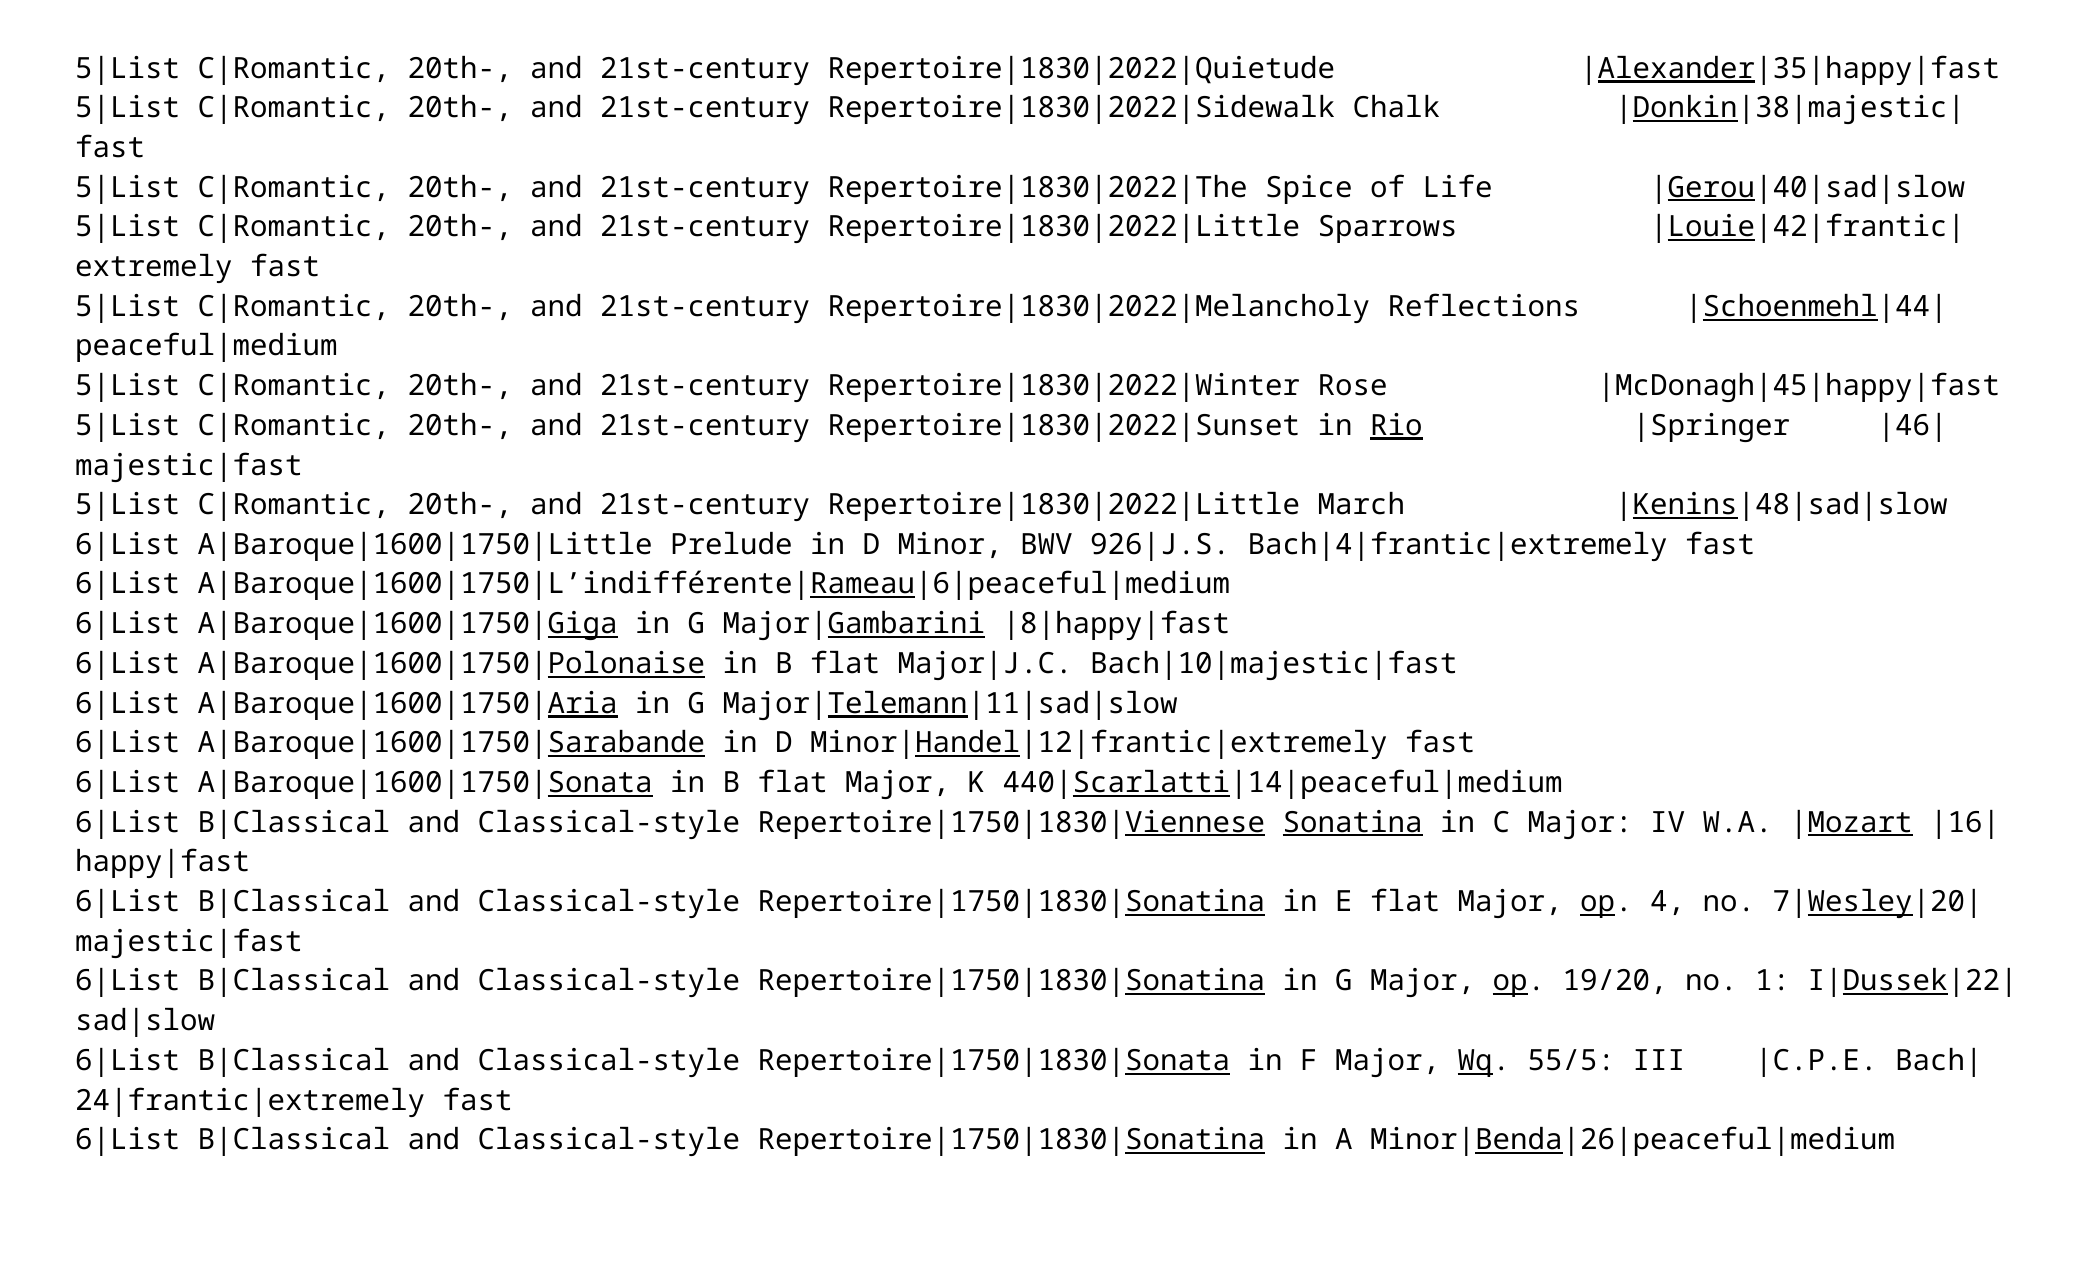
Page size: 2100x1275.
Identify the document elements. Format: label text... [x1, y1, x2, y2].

text 6|List B|Classical and Classical-style Repertoire|1750|1830|Sonatina in G Major, op. 19/20, no. 1: I|Dussek|22|sad|slow [75, 960, 2025, 1039]
text 6|List B|Classical and Classical-style Repertoire|1750|1830|Sonatina in A Minor|Benda|26|peaceful|medium [75, 1118, 2025, 1158]
text 5|List C|Romantic, 20th-, and 21st-century Repertoire|1830|2022|Little March |Kenins|48|sad|slow [75, 483, 2025, 523]
text 6|List B|Classical and Classical-style Repertoire|1750|1830|Sonatina in E flat Major, op. 4, no. 7|Wesley|20|majestic|fast [75, 880, 2025, 960]
text 5|List C|Romantic, 20th-, and 21st-century Repertoire|1830|2022|Sunset in Rio |Springer |46|majestic|fast [75, 404, 2025, 483]
text 5|List C|Romantic, 20th-, and 21st-century Repertoire|1830|2022|Melancholy Reflections |Schoenmehl|44|peaceful|medium [75, 285, 2025, 364]
text 6|List A|Baroque|1600|1750|Little Prelude in D Minor, BWV 926|J.S. Bach|4|frantic|extremely fast [75, 523, 2025, 563]
text 5|List C|Romantic, 20th-, and 21st-century Repertoire|1830|2022|The Spice of Life |Gerou|40|sad|slow [75, 166, 2025, 206]
text 6|List A|Baroque|1600|1750|Sarabande in D Minor|Handel|12|frantic|extremely fast [75, 722, 2025, 761]
text 6|List B|Classical and Classical-style Repertoire|1750|1830|Sonata in F Major, Wq. 55/5: III |C.P.E. Bach|24|frantic|extremely fast [75, 1039, 2025, 1118]
text 5|List C|Romantic, 20th-, and 21st-century Repertoire|1830|2022|Winter Rose |McDonagh|45|happy|fast [75, 364, 2025, 404]
text 6|List B|Classical and Classical-style Repertoire|1750|1830|Viennese Sonatina in C Major: IV W.A. |Mozart |16|happy|fast [75, 801, 2025, 880]
text 6|List A|Baroque|1600|1750|L’indifférente|Rameau|6|peaceful|medium [75, 563, 2025, 602]
text 6|List A|Baroque|1600|1750|Polonaise in B flat Major|J.C. Bach|10|majestic|fast [75, 642, 2025, 682]
text 5|List C|Romantic, 20th-, and 21st-century Repertoire|1830|2022|Little Sparrows |Louie|42|frantic|extremely fast [75, 206, 2025, 285]
text 6|List A|Baroque|1600|1750|Giga in G Major|Gambarini |8|happy|fast [75, 602, 2025, 642]
text 6|List A|Baroque|1600|1750|Sonata in B flat Major, K 440|Scarlatti|14|peaceful|medium [75, 761, 2025, 801]
text 5|List C|Romantic, 20th-, and 21st-century Repertoire|1830|2022|Sidewalk Chalk |Donkin|38|majestic|fast [75, 87, 2025, 166]
text 6|List A|Baroque|1600|1750|Aria in G Major|Telemann|11|sad|slow [75, 682, 2025, 722]
text 5|List C|Romantic, 20th-, and 21st-century Repertoire|1830|2022|Quietude |Alexander|35|happy|fast [75, 47, 2025, 87]
